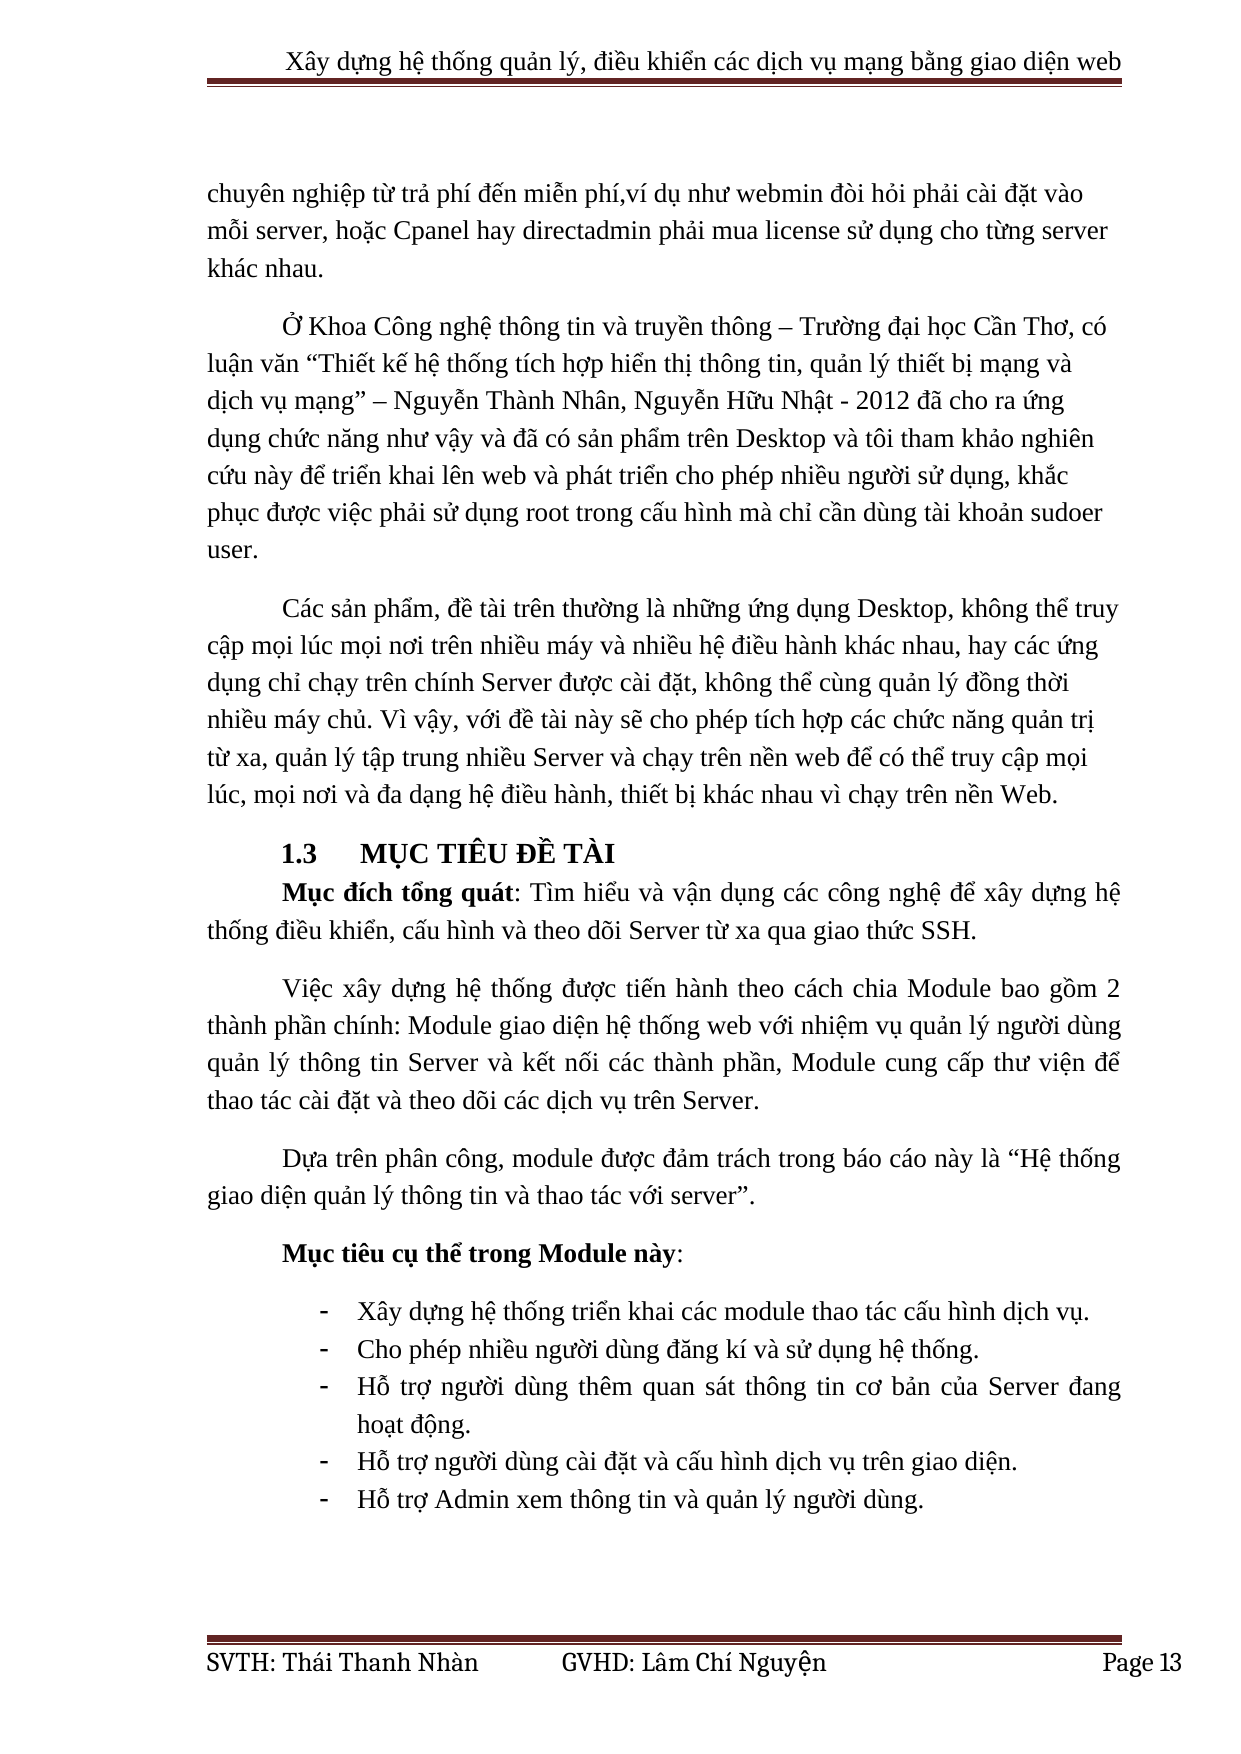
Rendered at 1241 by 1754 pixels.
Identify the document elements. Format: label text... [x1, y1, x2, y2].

text Ở Khoa Công nghệ thông tin và truyền thông – Trường đại học Cần Thơ, có luận văn “Thiết kế hệ thống tích hợp hiển thị thông tin, quản lý thiết bị mạng và dịch vụ mạng” – Nguyễn Thành Nhân, Nguyễn Hữu Nhật - 2012 đã cho ra ứng dụng chức năng như vậy và đã có sản phẩm trên Desktop và tôi tham khảo nghiên cứu này để triển khai lên web và phát triển cho phép nhiều người sử dụng, khắc phục được việc phải sử dụng root trong cấu hình mà chỉ cần dùng tài khoản sudoer user. [207, 310, 1122, 565]
text Các sản phẩm, đề tài trên thường là những ứng dụng Desktop, không thể truy cập mọi lúc mọi nơi trên nhiều máy và nhiều hệ điều hành khác nhau, hay các ứng dụng chỉ chạy trên chính Server được cài đặt, không thể cùng quản lý đồng thời nhiều máy chủ. Vì vậy, với đề tài này sẽ cho phép tích hợp các chức năng quản trị từ xa, quản lý tập trung nhiều Server và chạy trên nền web để có thể truy cập mọi lúc, mọi nơi và đa dạng hệ điều hành, thiết bị khác nhau vì chạy trên nền Web. [207, 592, 1122, 809]
text Mục đích tổng quát: Tìm hiểu và vận dụng các công nghệ để xây dựng hệ thống điều khiển, cấu hình và theo dõi Server từ xa qua giao thức SSH. [207, 877, 1122, 945]
subtitle MỤC TIÊU ĐỀ TÀI [281, 836, 1122, 870]
text Dựa trên phân công, module được đảm trách trong báo cáo này là “Hệ thống giao diện quản lý thông tin và thao tác với server”. [207, 1142, 1122, 1210]
list Hỗ trợ Admin xem thông tin và quản lý người dùng. [319, 1483, 1122, 1514]
text Việc xây dựng hệ thống được tiến hành theo cách chia Module bao gồm 2 thành phần chính: Module giao diện hệ thống web với nhiệm vụ quản lý người dùng quản lý thông tin Server và kết nối các thành phần, Module cung cấp thư viện để thao tác cài đặt và theo dõi các dịch vụ trên Server. [207, 972, 1122, 1115]
text Mục tiêu cụ thể trong Module này: [207, 1237, 1122, 1268]
list Hỗ trợ người dùng thêm quan sát thông tin cơ bản của Server đang hoạt động. [319, 1371, 1122, 1439]
list Xây dựng hệ thống triển khai các module thao tác cấu hình dịch vụ. [319, 1296, 1122, 1327]
list Cho phép nhiều người dùng đăng kí và sử dụng hệ thống. [319, 1333, 1122, 1364]
list Hỗ trợ người dùng cài đặt và cấu hình dịch vụ trên giao diện. [319, 1445, 1122, 1476]
